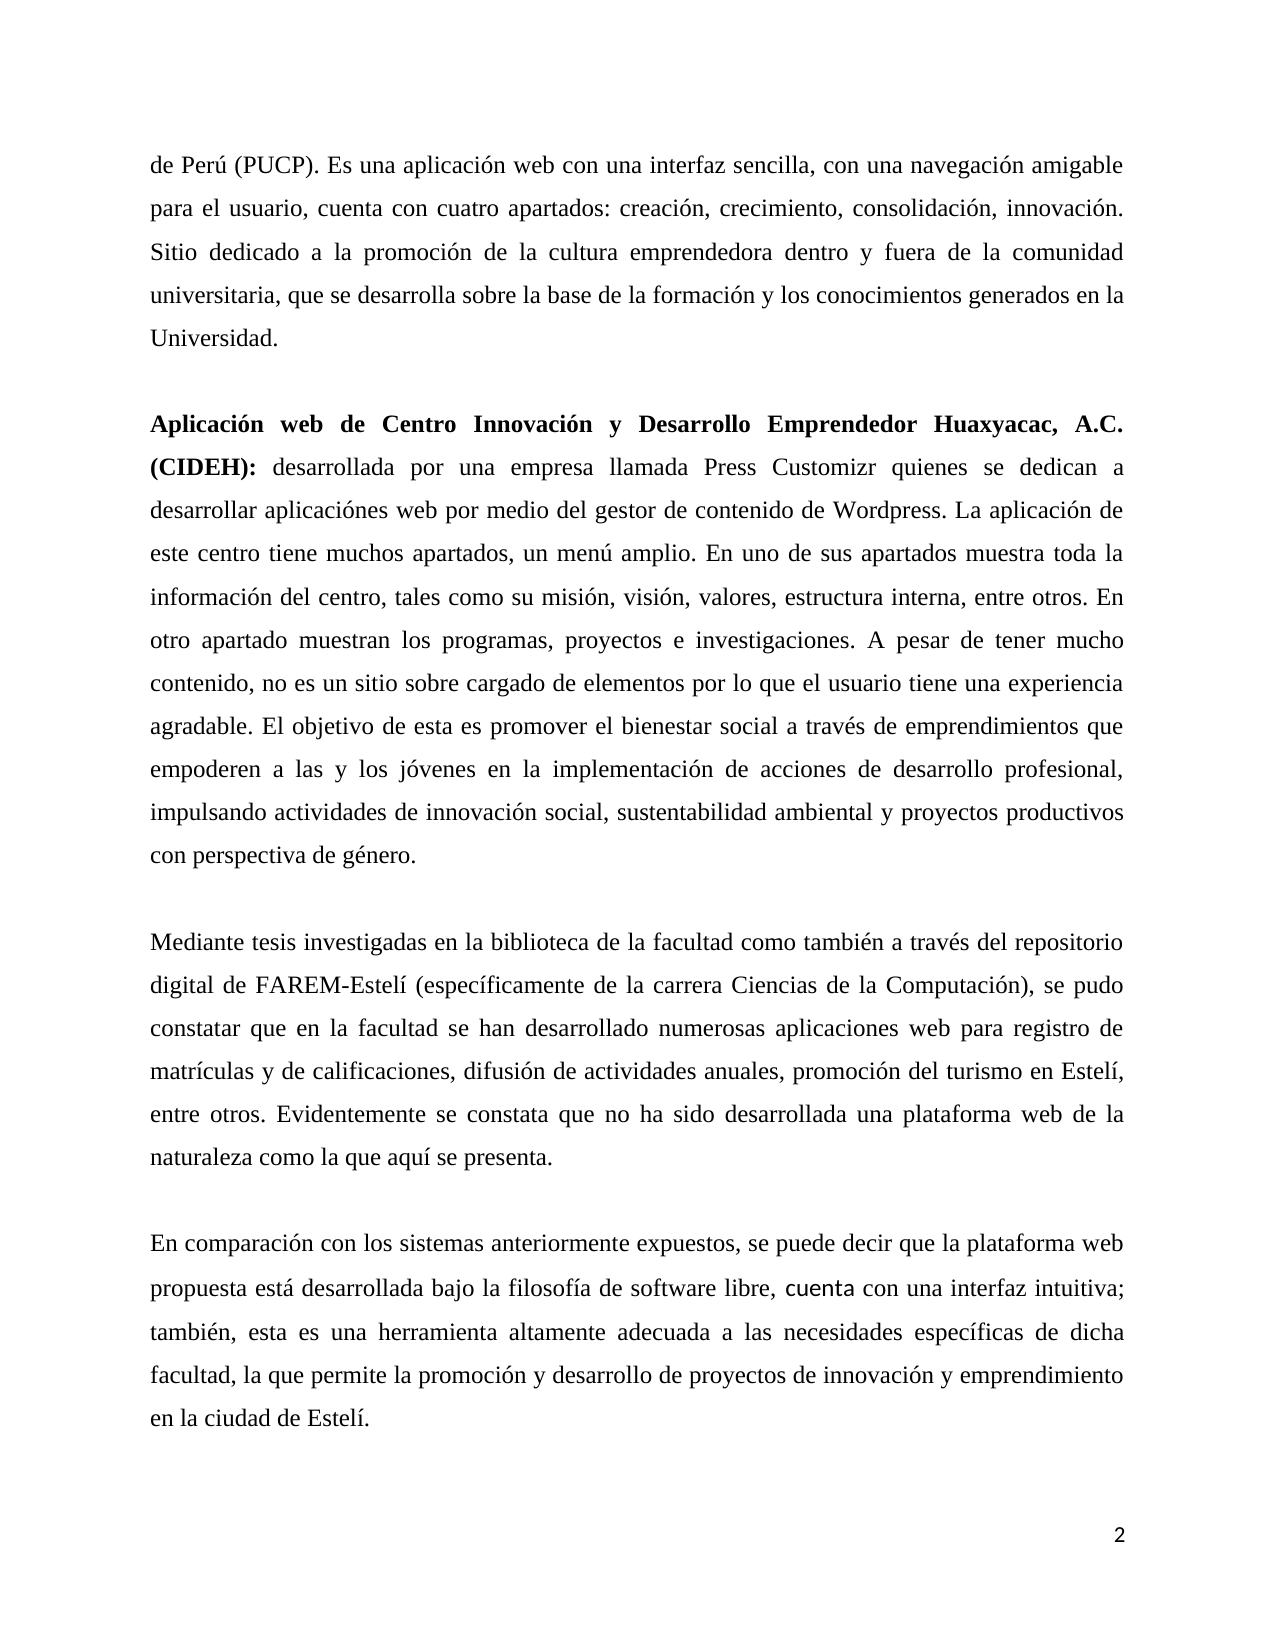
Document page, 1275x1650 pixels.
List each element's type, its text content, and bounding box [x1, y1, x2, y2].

text Aplicación web de Centro Innovación y Desarrollo Emprendedor Huaxyacac, A.C. (CIDEH): desarrollada por una empresa llamada Press Customizr quienes se dedican a desarrollar aplicaciónes web por medio del gestor de contenido de Wordpress. La aplicación de este centro tiene muchos apartados, un menú amplio. En uno de sus apartados muestra toda la información del centro, tales como su misión, visión, valores, estructura interna, entre otros. En otro apartado muestran los programas, proyectos e investigaciones. A pesar de tener mucho contenido, no es un sitio sobre cargado de elementos por lo que el usuario tiene una experiencia agradable. El objetivo de esta es promover el bienestar social a través de emprendimientos que empoderen a las y los jóvenes en la implementación de acciones de desarrollo profesional, impulsando actividades de innovación social, sustentabilidad ambiental y proyectos productivos con perspectiva de género. [150, 409, 1125, 869]
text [150, 150, 1125, 352]
text Mediante tesis investigadas en la biblioteca de la facultad como también a través del repositorio digital de FAREM-Estelí (específicamente de la carrera Ciencias de la Computación), se pudo constatar que en la facultad se han desarrollado numerosas aplicaciones web para registro de matrículas y de calificaciones, difusión de actividades anuales, promoción del turismo en Estelí, entre otros. Evidentemente se constata que no ha sido desarrollada una plataforma web de la naturaleza como la que aquí se presenta. [150, 927, 1125, 1171]
text En comparación con los sistemas anteriormente expuestos, se puede decir que la plataforma web propuesta está desarrollada bajo la filosofía de software libre, cuenta con una interfaz intuitiva; también, esta es una herramienta altamente adecuada a las necesidades específicas de dicha facultad, la que permite la promoción y desarrollo de proyectos de innovación y emprendimiento en la ciudad de Estelí. [150, 1228, 1125, 1432]
